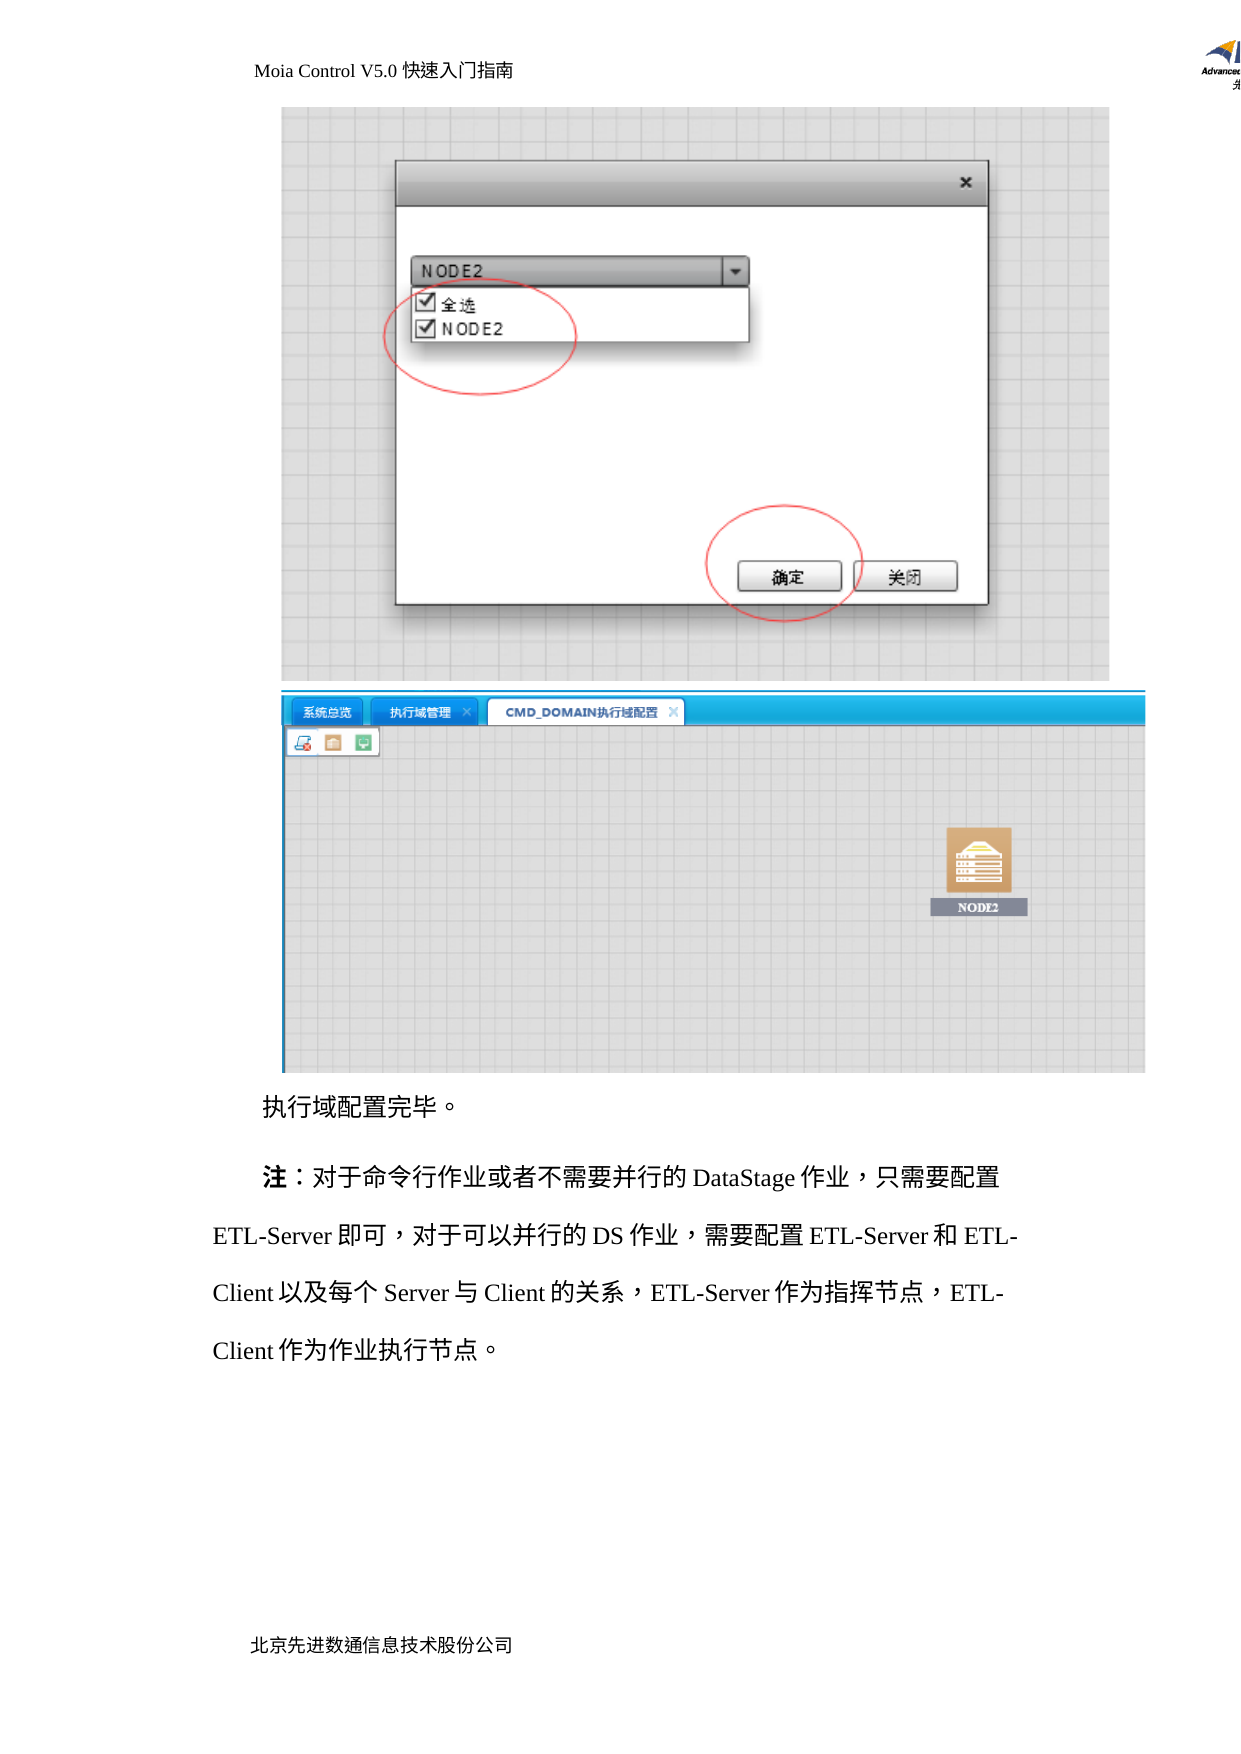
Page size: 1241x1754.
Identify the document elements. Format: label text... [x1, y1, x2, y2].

text 注：对于命令行作业或者不需要并行的DataStage作业，只需要配置ETL-Server即可，对于可以并行的DS作业，需要配置ETL-Server和ETL- Client以及每个Server与Client的关系，ETL-Server作为指挥节点，ETL-Client作为作业执行节点。 [212, 1159, 1045, 1367]
picture [281, 690, 1146, 1073]
picture [281, 107, 1110, 681]
table_header [740, 41, 1240, 98]
picture [1201, 40, 1241, 92]
table_header Moia Control V5.0 快速入门指南 [120, 41, 740, 98]
text 执行域配置完毕。 [262, 1094, 1240, 1122]
text 北京先进数通信息技术股份公司 [0, 1637, 512, 1657]
